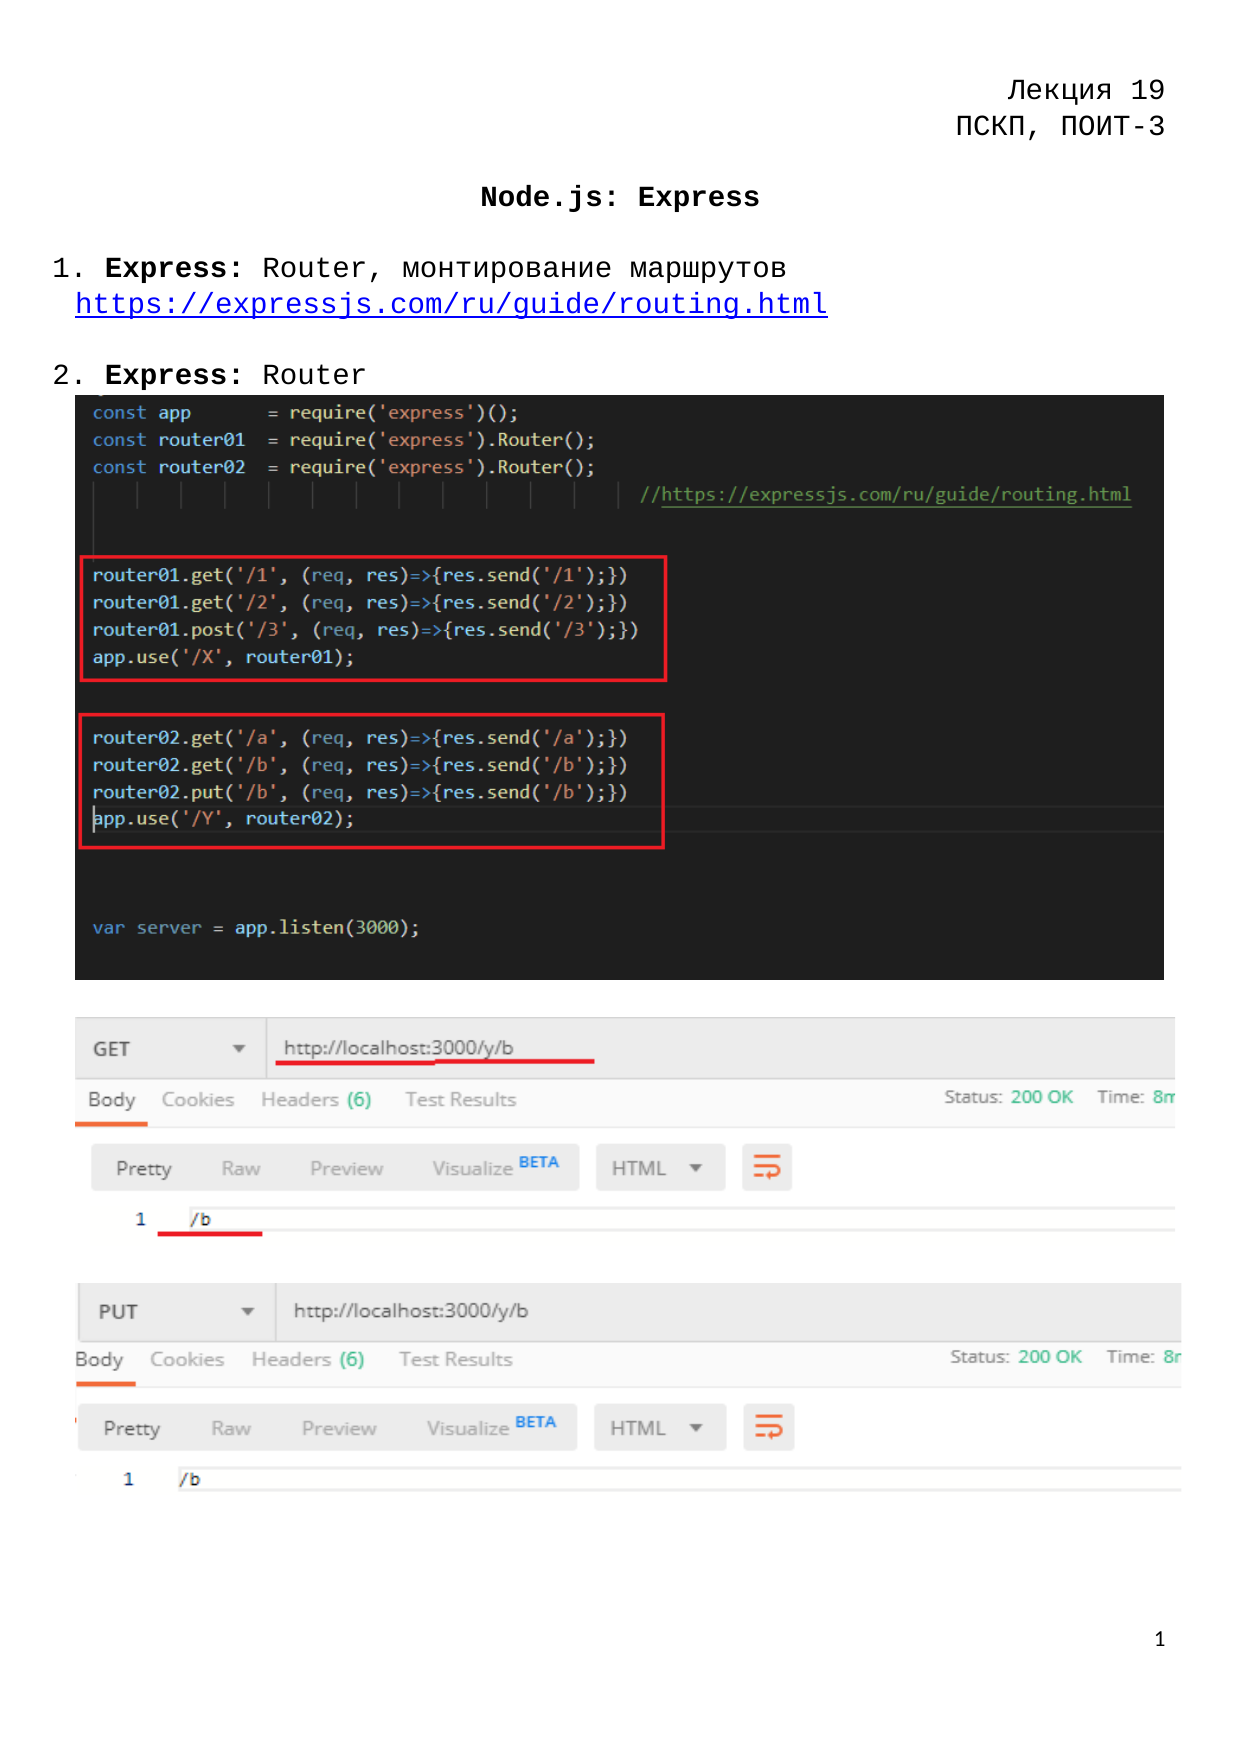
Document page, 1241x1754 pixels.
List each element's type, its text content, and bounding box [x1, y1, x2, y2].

text Лекция 19 [75, 75, 1165, 108]
list Express: Router [104, 360, 1165, 393]
picture [75, 1017, 1175, 1246]
text ПСКП, ПОИТ-3 [75, 111, 1165, 144]
picture [75, 1283, 1182, 1495]
list Express: Router, монтирование маршрутов [104, 253, 1165, 286]
list https://expressjs.com/ru/guide/routing.html [75, 289, 1165, 322]
text Node.js: Express [75, 182, 1165, 215]
picture [75, 395, 1164, 980]
